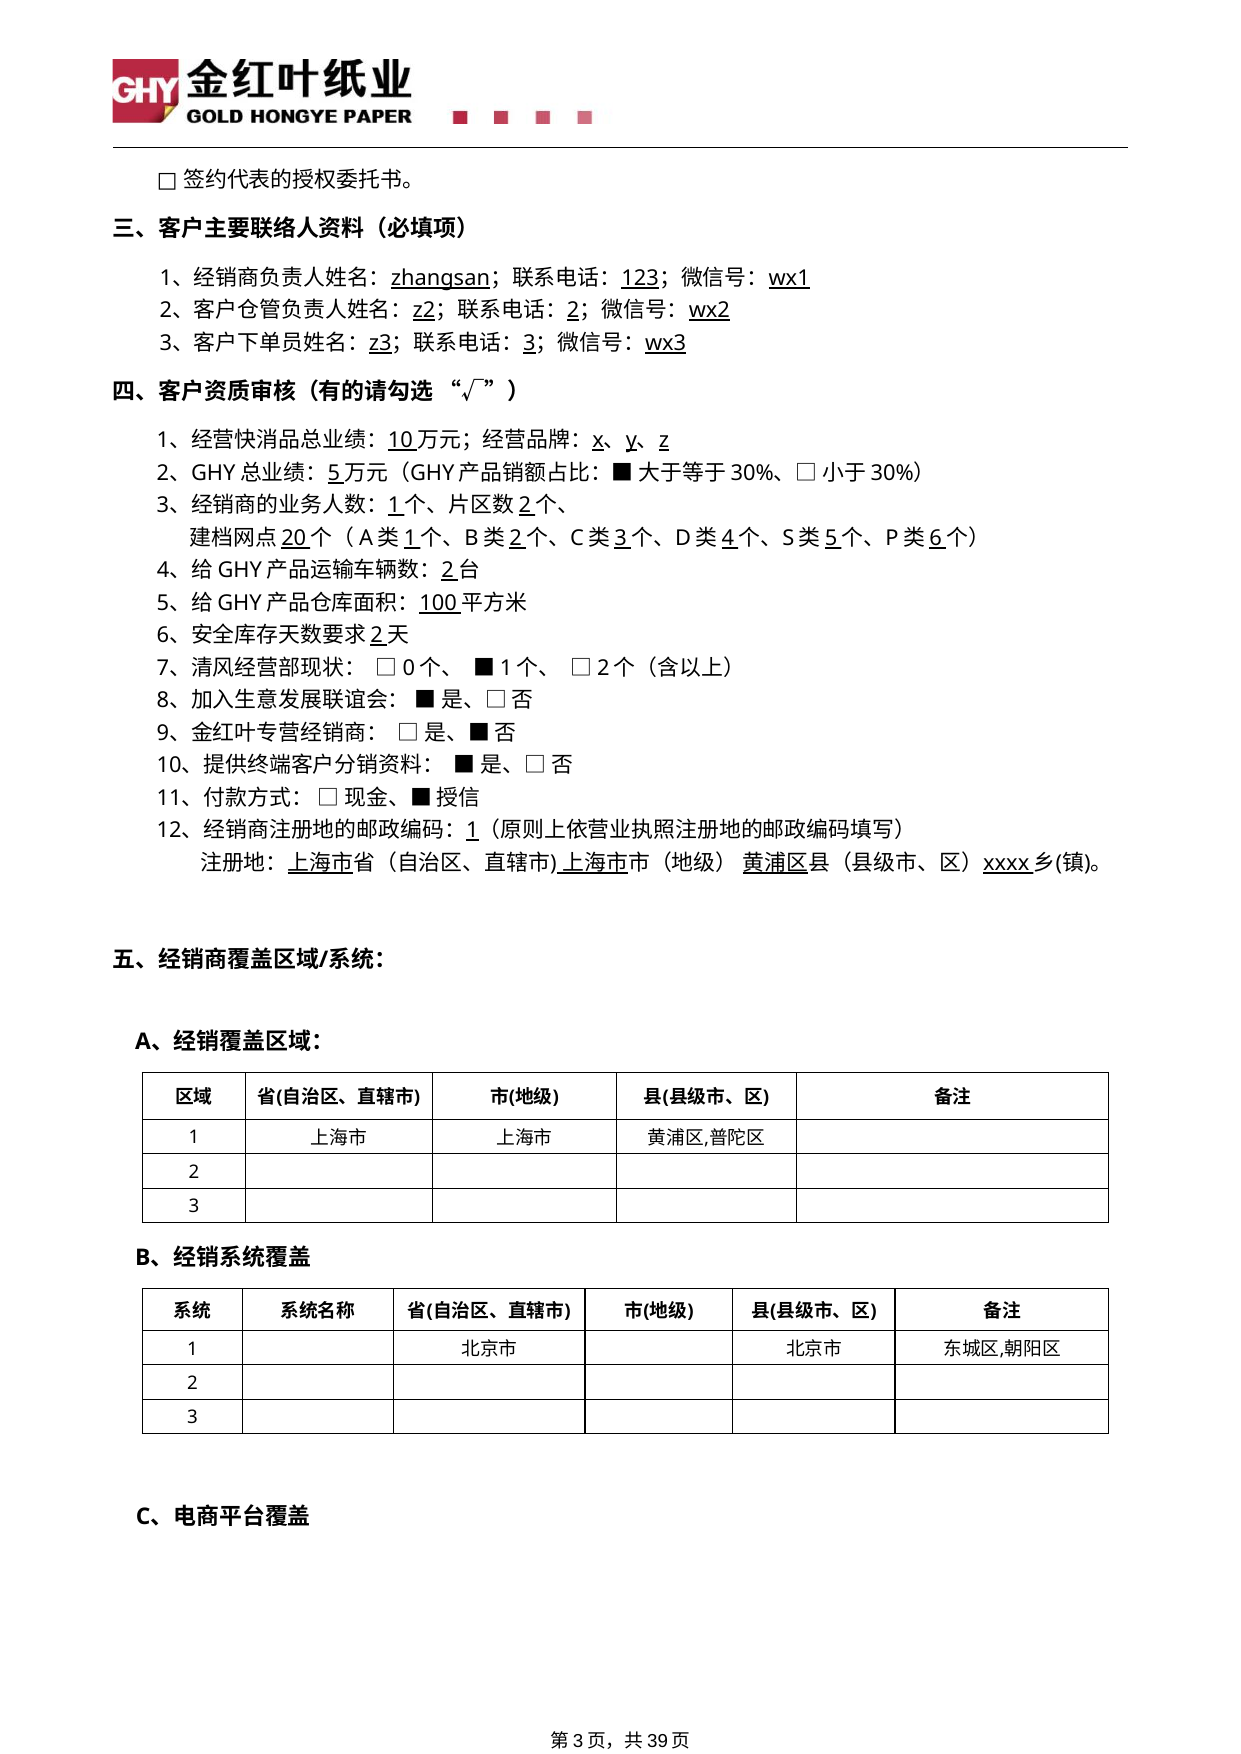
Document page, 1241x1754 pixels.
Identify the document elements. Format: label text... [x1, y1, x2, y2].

table_cell 3 [143, 1400, 242, 1433]
table_cell [617, 1189, 796, 1222]
text 1、经销商负责人姓名：zhangsan；联系电话：123；微信号：wx1 [112, 259, 1128, 292]
text 3、经销商的业务人数：1个、片区数2个、 [112, 487, 1128, 519]
table_cell [394, 1365, 584, 1399]
table_cell [433, 1154, 616, 1187]
text 6、安全库存天数要求2天 [112, 617, 1128, 649]
text 1、经营快消品总业绩：10万元；经营品牌：x、y、z [112, 422, 1128, 454]
table_header 系统名称 [243, 1289, 393, 1330]
text 2、GHY总业绩：5万元（GHY产品销额占比：■ 大于等于30%、□ 小于30%） [112, 454, 1128, 487]
table_cell [586, 1365, 732, 1399]
text B、经销系统覆盖 [112, 1223, 1128, 1288]
table_cell 上海市 [433, 1120, 616, 1153]
text 4、给GHY产品运输车辆数：2台 [112, 552, 1128, 584]
table_cell [896, 1400, 1108, 1433]
text 3、客户下单员姓名：z3；联系电话：3；微信号：wx3 [112, 324, 1128, 357]
table_cell [733, 1365, 894, 1399]
table_cell [246, 1189, 432, 1222]
table_cell 3 [143, 1189, 245, 1222]
table_header 区域 [143, 1073, 245, 1119]
table_cell [243, 1331, 393, 1364]
table_cell 2 [143, 1154, 245, 1187]
text 注册地：上海市省（自治区、直辖市) 上海市市（地级） 黄浦区县（县级市、区）xxxx乡(镇)。 [112, 844, 1128, 877]
text 10、提供终端客户分销资料： ■ 是、□ 否 [112, 747, 1128, 779]
table_cell [586, 1400, 732, 1433]
text 8、加入生意发展联谊会： ■ 是、□ 否 [112, 682, 1128, 714]
table_header 省(自治区、直辖市) [394, 1289, 584, 1330]
text 11、付款方式： □ 现金、■ 授信 [112, 779, 1128, 812]
table_cell 东城区,朝阳区 [896, 1331, 1108, 1364]
table_cell [586, 1331, 732, 1364]
table_cell [394, 1400, 584, 1433]
table_header 系统 [143, 1289, 242, 1330]
table_cell 北京市 [394, 1331, 584, 1364]
text 四、客户资质审核（有的请勾选 “√”） [112, 357, 1128, 422]
table_cell [797, 1189, 1108, 1222]
text 7、清风经营部现状： □ 0个、 ■ 1个、 □ 2个（含以上） [112, 649, 1128, 682]
text 三、客户主要联络人资料（必填项） [112, 194, 1128, 259]
text 五、经销商覆盖区域/系统： [112, 925, 1128, 990]
table_header 省(自治区、直辖市) [246, 1073, 432, 1119]
table_header 备注 [896, 1289, 1108, 1330]
table_cell [797, 1120, 1108, 1153]
text □ 签约代表的授权委托书。 [112, 162, 1128, 194]
table_cell [797, 1154, 1108, 1187]
table_header 备注 [797, 1073, 1108, 1119]
table_cell [243, 1365, 393, 1399]
table_cell 上海市 [246, 1120, 432, 1153]
text C、电商平台覆盖 [112, 1482, 1128, 1547]
table_cell [433, 1189, 616, 1222]
table_cell 黄浦区,普陀区 [617, 1120, 796, 1153]
text 5、给GHY产品仓库面积：100平方米 [112, 584, 1128, 617]
table_cell 1 [143, 1120, 245, 1153]
table_header 市(地级) [433, 1073, 616, 1119]
text 2、客户仓管负责人姓名：z2；联系电话：2；微信号：wx2 [112, 292, 1128, 324]
table_cell [896, 1365, 1108, 1399]
text 建档网点20个（ A类1个、B类2个、C类3个、D类4个、S类5个、P类6个） [112, 519, 1128, 552]
table_cell 1 [143, 1331, 242, 1364]
table_cell [243, 1400, 393, 1433]
table_cell 北京市 [733, 1331, 894, 1364]
table_cell [617, 1154, 796, 1187]
table_cell 2 [143, 1365, 242, 1399]
text A、经销覆盖区域： [112, 1007, 1128, 1072]
text 12、经销商注册地的邮政编码：1（原则上依营业执照注册地的邮政编码填写） [112, 812, 1128, 844]
picture [112, 59, 613, 124]
text 9、金红叶专营经销商： □ 是、■ 否 [112, 714, 1128, 747]
table_header 县(县级市、区) [617, 1073, 796, 1119]
table_cell [246, 1154, 432, 1187]
table_header 县(县级市、区) [733, 1289, 894, 1330]
table_cell [733, 1400, 894, 1433]
table_header 市(地级) [586, 1289, 732, 1330]
